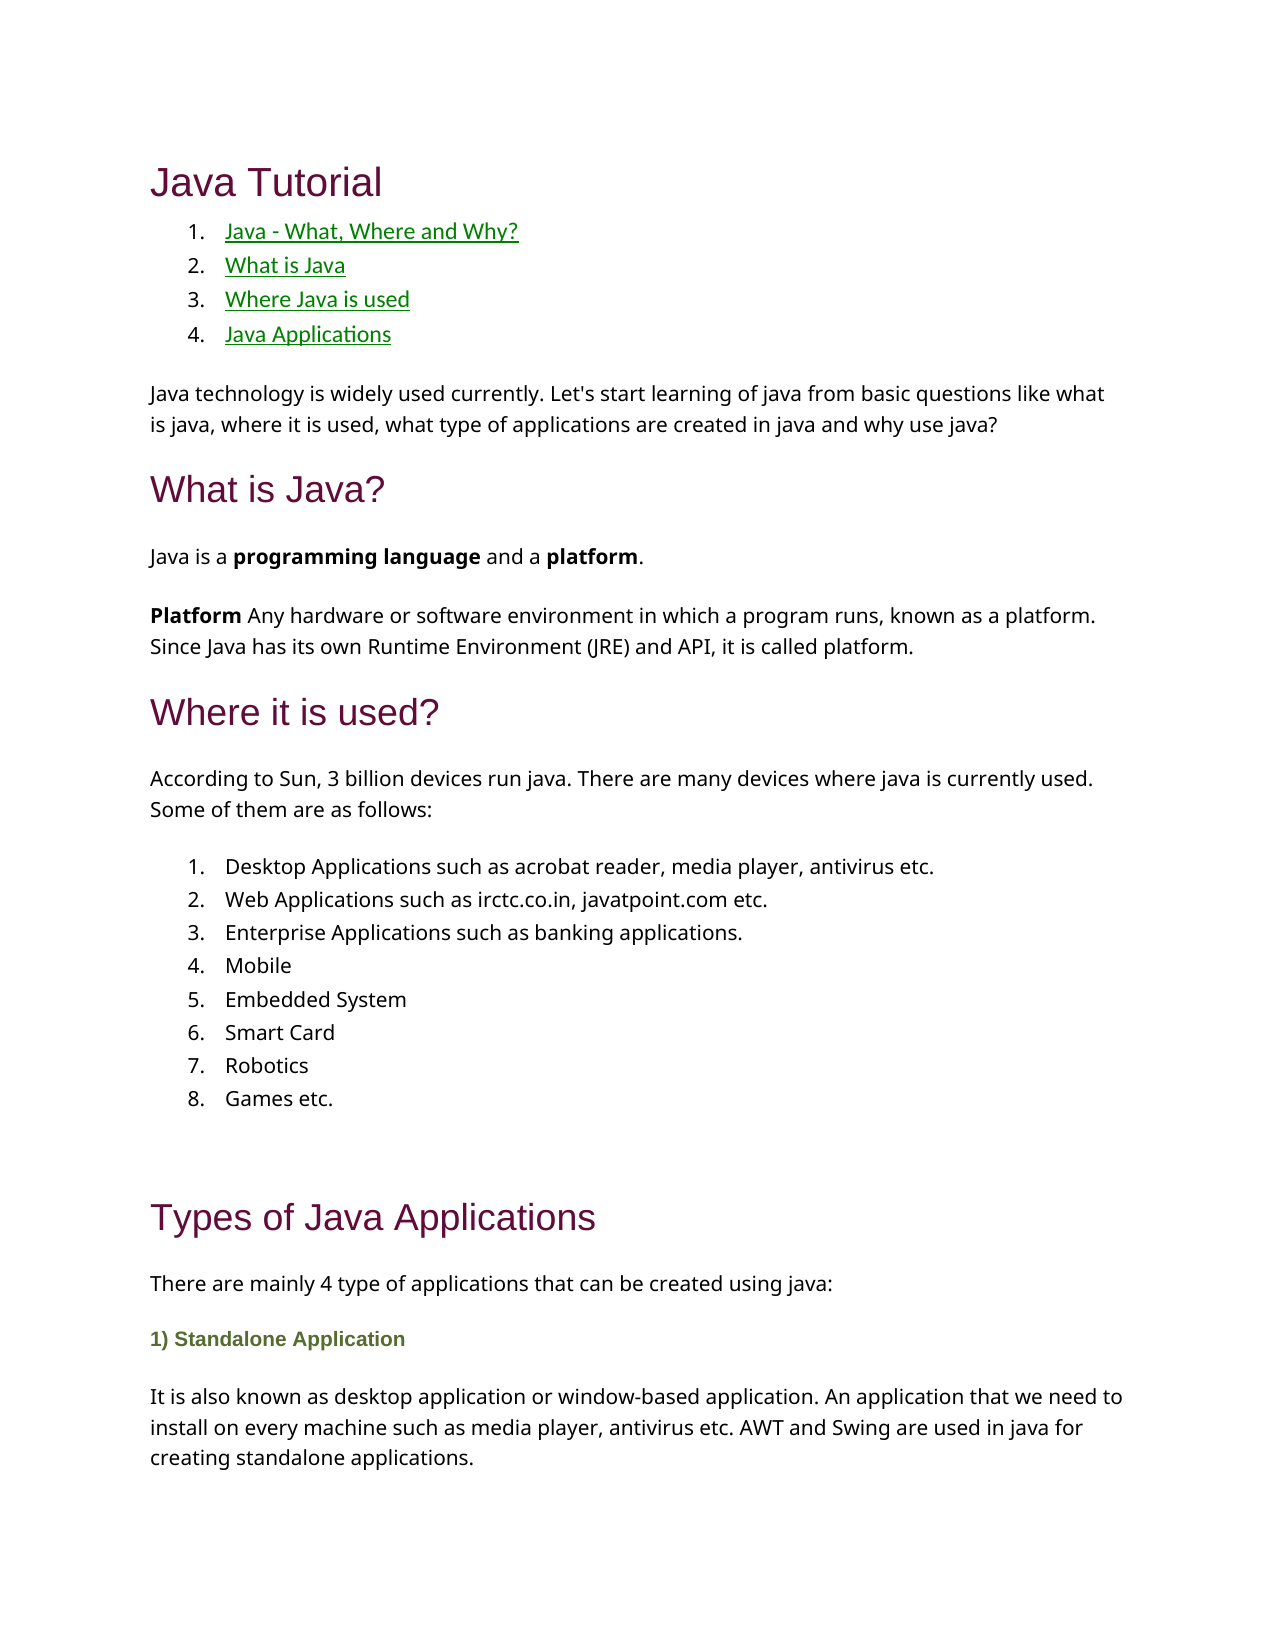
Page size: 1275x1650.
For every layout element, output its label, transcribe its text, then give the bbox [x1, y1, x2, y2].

text There are mainly 4 type of applications that can be created using java: [150, 1267, 1125, 1298]
list Where Java is used [187, 284, 1125, 314]
list Robotics [187, 1051, 1125, 1079]
list Games etc. [187, 1084, 1125, 1113]
list Smart Card [187, 1018, 1125, 1046]
list Desktop Applications such as acrobat reader, media player, antivirus etc. [187, 852, 1125, 881]
text Platform Any hardware or software environment in which a program runs, known as a platform. Since Java has its own Runtime Environment (JRE) and API, it is called platform. [150, 599, 1125, 661]
list Mobile [187, 952, 1125, 980]
text According to Sun, 3 billion devices run java. There are many devices where java is currently used. Some of them are as follows: [150, 762, 1125, 823]
text 1) Standalone Application [150, 1327, 1125, 1351]
list Enterprise Applications such as banking applications. [187, 918, 1125, 947]
text Java is a programming language and a platform. [150, 540, 1125, 570]
list Java Applications [187, 319, 1125, 348]
list Web Applications such as irctc.co.in, javatpoint.com etc. [187, 885, 1125, 914]
list Embedded System [187, 985, 1125, 1013]
subtitle Where it is used? [150, 690, 1125, 733]
list What is Java [187, 250, 1125, 280]
text Java technology is widely used currently. Let's start learning of java from basic questions like what is java, where it is used, what type of applications are created in java and why use java? [150, 377, 1125, 438]
subtitle What is Java? [150, 468, 1125, 511]
subtitle Java Tutorial [150, 158, 1125, 204]
text Types of Java Applications [150, 1195, 1125, 1238]
list Java - What, Where and Why? [187, 216, 1125, 246]
